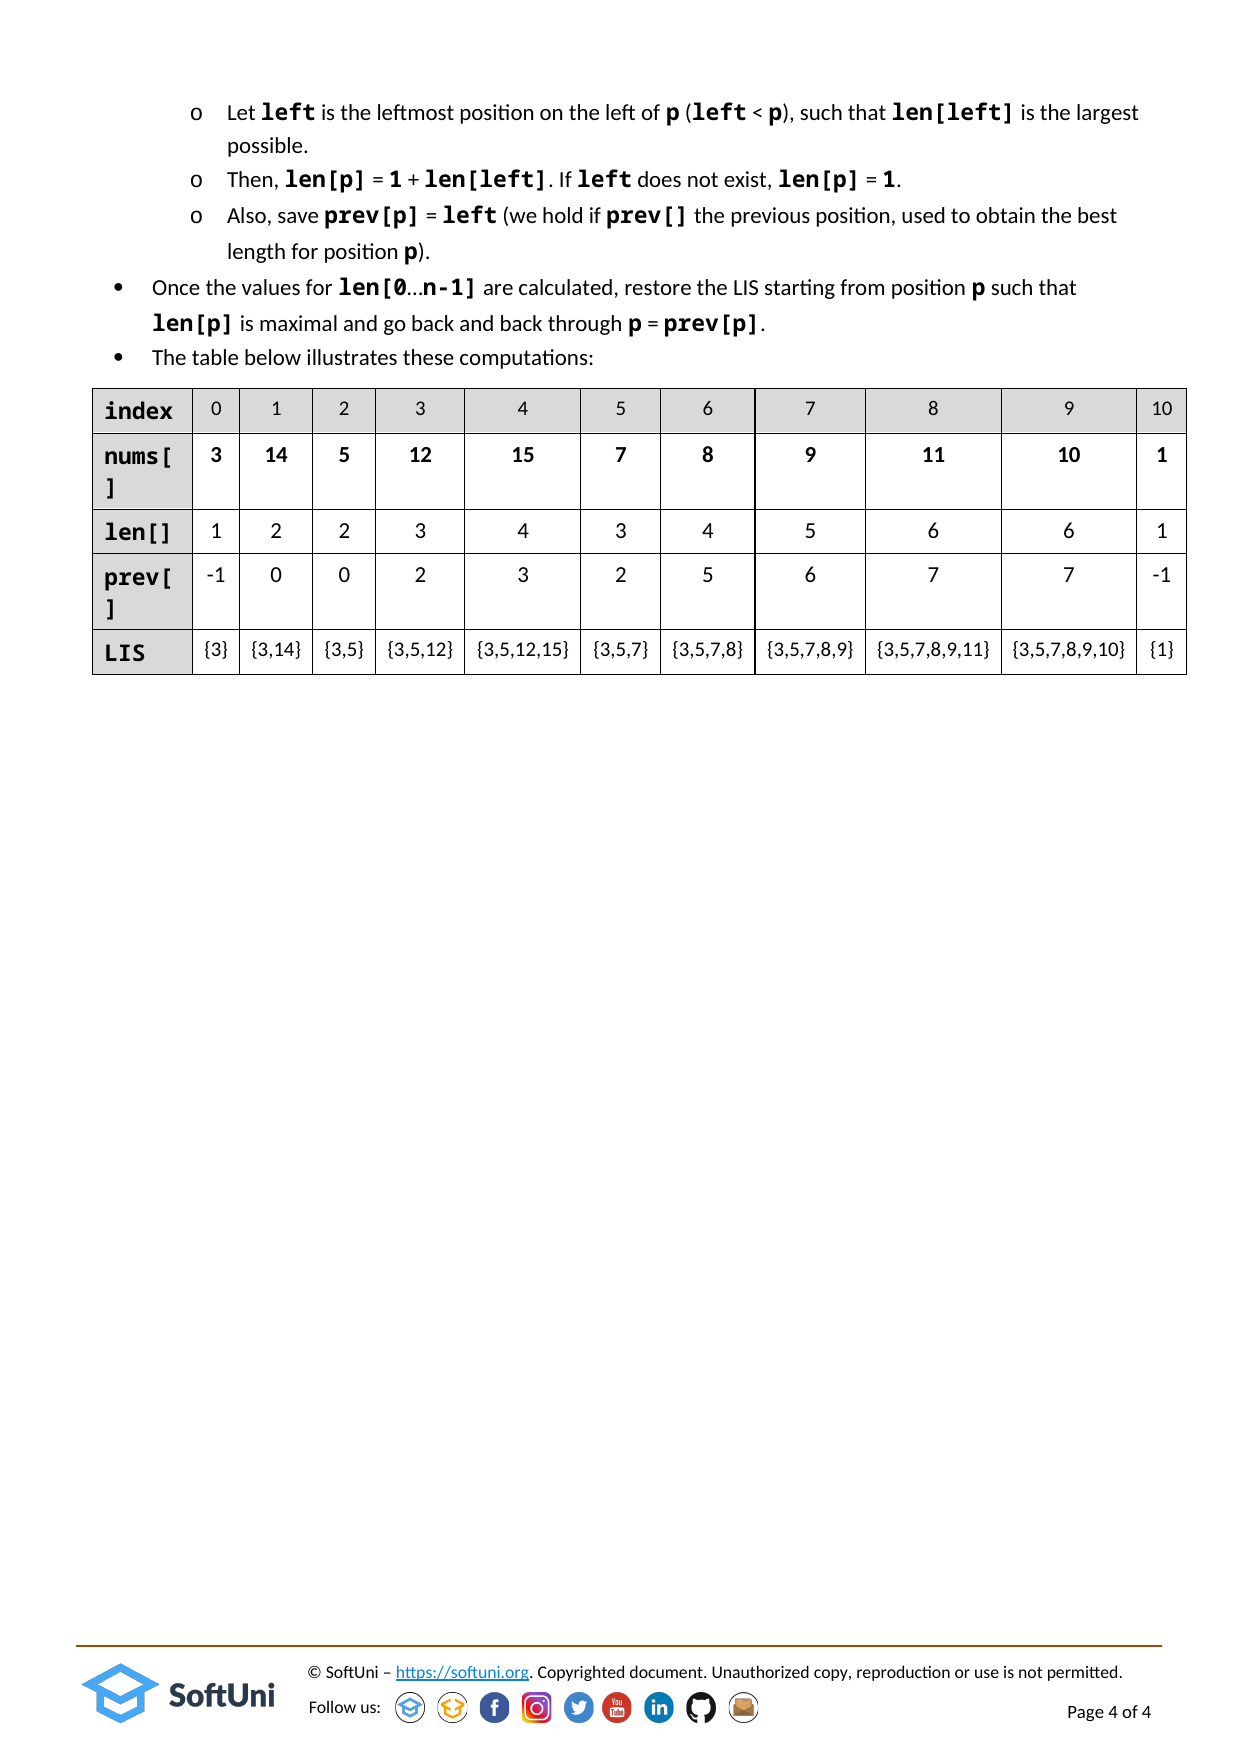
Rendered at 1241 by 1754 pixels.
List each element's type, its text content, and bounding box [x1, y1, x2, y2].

list Also, save prev[p] = left (we hold if prev[] the previous position, used to obtain the best length for position p). [189, 199, 1163, 266]
picture [644, 1692, 653, 1701]
table_cell 7 [581, 434, 660, 508]
table_cell 7 [866, 554, 1001, 629]
picture [665, 1714, 674, 1723]
table_cell -1 [1137, 554, 1186, 629]
table_cell 3 [376, 510, 464, 553]
picture [686, 1692, 716, 1723]
table_cell 3 [465, 554, 580, 629]
table_cell nums[] [93, 434, 192, 508]
table_header 10 [1137, 389, 1186, 432]
table_cell 8 [661, 434, 754, 508]
table_cell 5 [661, 554, 754, 629]
table_cell 0 [313, 554, 375, 629]
table_cell {3,5,7,8,9,11} [866, 630, 1001, 674]
picture [75, 1658, 281, 1729]
list The table below illustrates these computations: [114, 343, 1163, 371]
table_cell 9 [756, 434, 865, 508]
table_cell {3} [193, 630, 239, 674]
table_cell {3,5,7,8,9} [756, 630, 865, 674]
table_cell 4 [661, 510, 754, 553]
table_header 4 [465, 389, 580, 432]
table_cell 2 [240, 510, 312, 553]
table_cell 2 [313, 510, 375, 553]
table_cell {3,5} [313, 630, 375, 674]
table_header 1 [240, 389, 312, 432]
table_cell 2 [581, 554, 660, 629]
list Once the values for len[0…n-1] are calculated, restore the LIS starting from position p such that len[p] is maximal and go back and back through p = prev[p]. [114, 271, 1163, 338]
table_cell 0 [240, 554, 312, 629]
picture [522, 1692, 552, 1723]
table_cell 4 [465, 510, 580, 553]
table_header 6 [661, 389, 754, 432]
table_cell 5 [313, 434, 375, 508]
picture [644, 1714, 653, 1723]
table_cell 14 [240, 434, 312, 508]
table_cell 1 [193, 510, 239, 553]
picture [658, 1705, 667, 1714]
table_cell {3,14} [240, 630, 312, 674]
table_cell 11 [866, 434, 1001, 508]
table_cell 12 [376, 434, 464, 508]
table_cell 5 [756, 510, 865, 553]
table_cell {3,5,7,8,9,10} [1002, 630, 1136, 674]
table_header 7 [756, 389, 865, 432]
table_cell LIS [93, 630, 192, 674]
table_cell 7 [1002, 554, 1136, 629]
table_header 2 [313, 389, 375, 432]
table_cell -1 [193, 554, 239, 629]
table_cell 15 [465, 434, 580, 508]
table_cell 1 [1137, 510, 1186, 553]
table_cell {3,5,7,8} [661, 630, 754, 674]
picture [665, 1692, 674, 1701]
table_cell {3,5,12,15} [465, 630, 580, 674]
picture [728, 1692, 759, 1723]
table_header 9 [1002, 389, 1136, 432]
table_cell 1 [1137, 434, 1186, 508]
table_header 0 [193, 389, 239, 432]
list Then, len[p] = 1 + len[left]. If left does not exist, len[p] = 1. [189, 163, 1163, 194]
table_cell prev[] [93, 554, 192, 629]
table_cell {3,5,7} [581, 630, 660, 674]
picture [602, 1692, 632, 1723]
table_header 5 [581, 389, 660, 432]
picture [395, 1692, 425, 1723]
table_cell 3 [193, 434, 239, 508]
table_cell 6 [756, 554, 865, 629]
table_cell 6 [866, 510, 1001, 553]
table_header 3 [376, 389, 464, 432]
list Let left is the leftmost position on the left of p (left < p), such that len[left] is the largest possible. [189, 95, 1163, 159]
table_cell {3,5,12} [376, 630, 464, 674]
table_cell 6 [1002, 510, 1136, 553]
table_header index [93, 389, 192, 432]
picture [479, 1692, 510, 1723]
table_cell 2 [376, 554, 464, 629]
picture [437, 1692, 468, 1723]
table_header 8 [866, 389, 1001, 432]
table_cell len[] [93, 510, 192, 553]
picture [564, 1692, 594, 1723]
table_cell {1} [1137, 630, 1186, 674]
table_cell 3 [581, 510, 660, 553]
table_cell 10 [1002, 434, 1136, 508]
